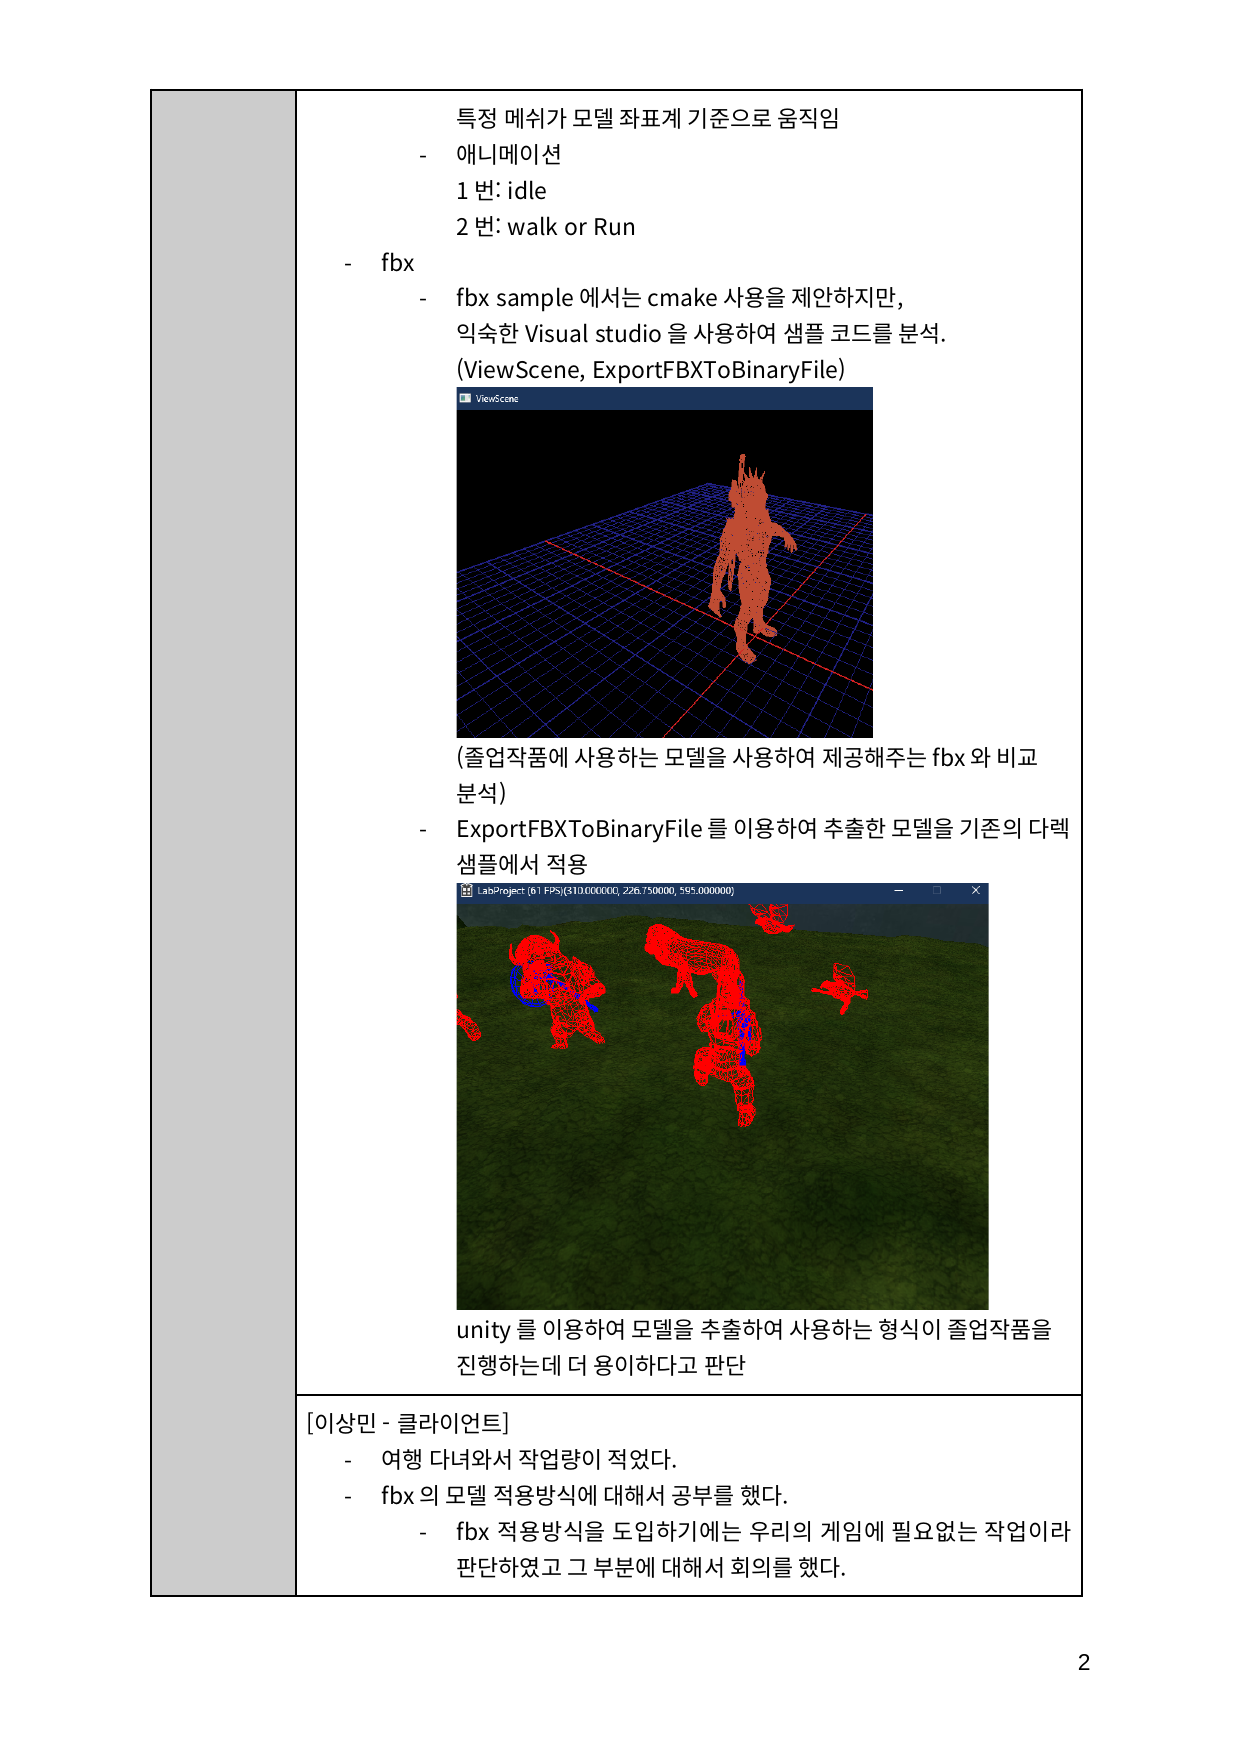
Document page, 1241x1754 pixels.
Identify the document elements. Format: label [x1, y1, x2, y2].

table_cell [297, 1396, 1081, 1595]
table_cell [297, 91, 1081, 1394]
picture [456, 387, 873, 738]
picture [456, 883, 989, 1310]
